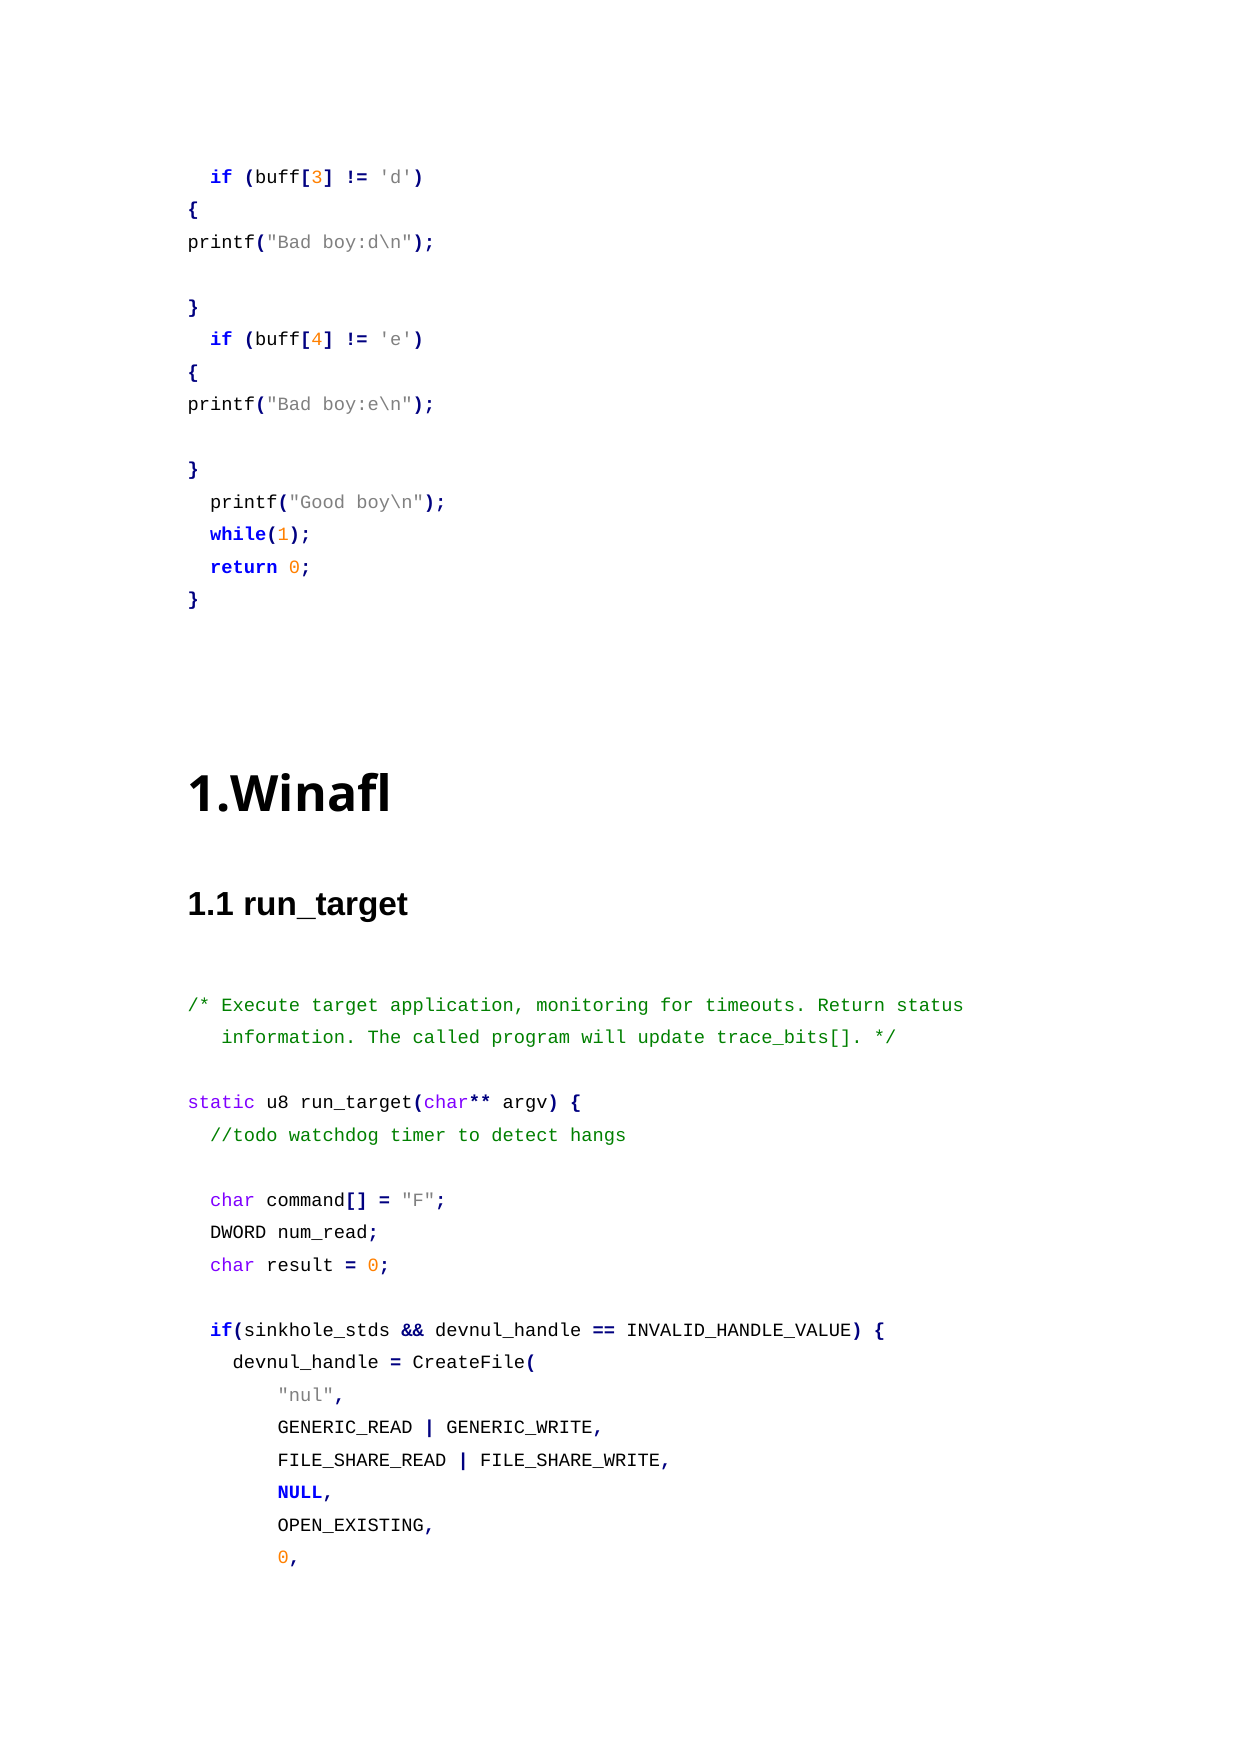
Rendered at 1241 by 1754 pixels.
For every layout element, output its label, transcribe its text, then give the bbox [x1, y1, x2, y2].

text if (buff[3] != 'd') [187, 162, 1053, 194]
text if(sinkhole_stds && devnul_handle == INVALID_HANDLE_VALUE) { [187, 1315, 1053, 1347]
text char result = 0; [187, 1250, 1053, 1282]
text /* Execute target application, monitoring for timeouts. Return status [187, 990, 1053, 1022]
text information. The called program will update trace_bits[]. */ [187, 1022, 1053, 1055]
text devnul_handle = CreateFile( [187, 1347, 1053, 1380]
text } [187, 454, 1053, 487]
text "nul", [187, 1380, 1053, 1412]
text } [187, 584, 1053, 617]
text 0, [187, 1542, 1053, 1575]
text char command[] = "F"; [187, 1185, 1053, 1217]
text //todo watchdog timer to detect hangs [187, 1120, 1053, 1152]
subtitle 1.1 run_target [187, 870, 1053, 935]
text FILE_SHARE_READ | FILE_SHARE_WRITE, [187, 1445, 1053, 1477]
text printf("Bad boy:e\n"); [187, 389, 1053, 422]
text OPEN_EXISTING, [187, 1510, 1053, 1542]
text return 0; [187, 552, 1053, 584]
text { [187, 357, 1053, 389]
text DWORD num_read; [187, 1217, 1053, 1250]
text GENERIC_READ | GENERIC_WRITE, [187, 1412, 1053, 1445]
text NULL, [187, 1477, 1053, 1510]
text { [187, 194, 1053, 227]
text printf("Good boy\n"); [187, 487, 1053, 519]
text static u8 run_target(char** argv) { [187, 1087, 1053, 1120]
text if (buff[4] != 'e') [187, 324, 1053, 357]
text printf("Bad boy:d\n"); [187, 227, 1053, 259]
text while(1); [187, 519, 1053, 552]
subtitle Winafl [187, 744, 1053, 841]
text } [187, 292, 1053, 324]
